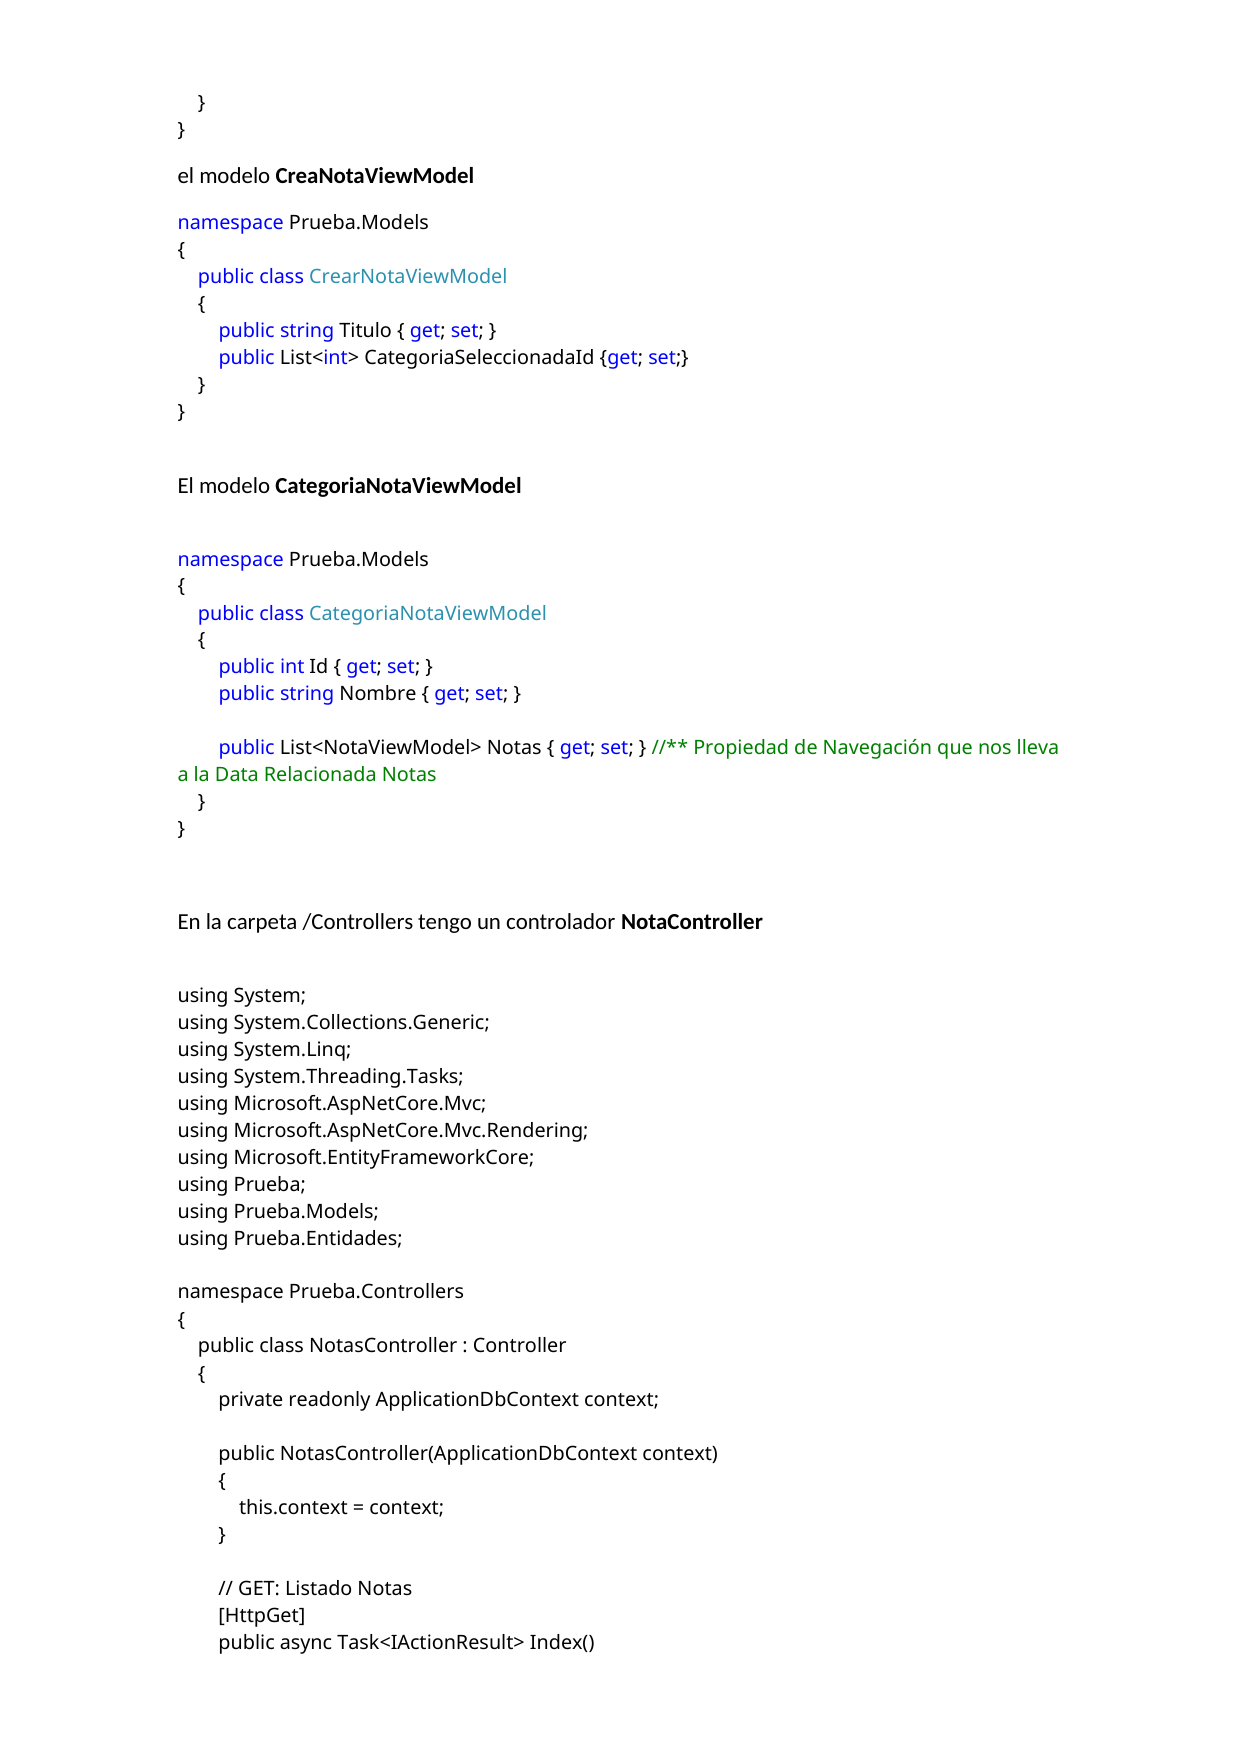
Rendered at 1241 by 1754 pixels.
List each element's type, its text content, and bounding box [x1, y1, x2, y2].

text public string Titulo { get; set; } [177, 316, 1063, 343]
text using System; [177, 981, 1063, 1008]
text // GET: Listado Notas [177, 1574, 1063, 1602]
text El modelo CategoriaNotaViewModel [177, 471, 1063, 499]
text private readonly ApplicationDbContext context; [177, 1386, 1063, 1413]
text public List<int> CategoriaSeleccionadaId {get; set;} [177, 343, 1063, 370]
text public string Nombre { get; set; } [177, 680, 1063, 707]
text namespace Prueba.Models [177, 208, 1063, 235]
text namespace Prueba.Controllers [177, 1278, 1063, 1305]
text } [177, 397, 1063, 424]
text { [177, 1467, 1063, 1494]
text } [177, 116, 1063, 143]
text el modelo CreaNotaViewModel [177, 161, 1063, 189]
text } [177, 788, 1063, 814]
text using Prueba; [177, 1170, 1063, 1197]
text [HttpGet] [177, 1602, 1063, 1628]
text { [177, 626, 1063, 653]
text this.context = context; [177, 1494, 1063, 1521]
text public class CategoriaNotaViewModel [177, 599, 1063, 626]
text } [177, 89, 1063, 116]
text public NotasController(ApplicationDbContext context) [177, 1440, 1063, 1467]
text using Microsoft.AspNetCore.Mvc; [177, 1089, 1063, 1116]
text public int Id { get; set; } [177, 653, 1063, 680]
text using System.Collections.Generic; [177, 1008, 1063, 1035]
text using Microsoft.AspNetCore.Mvc.Rendering; [177, 1116, 1063, 1143]
text { [177, 289, 1063, 316]
text using System.Linq; [177, 1035, 1063, 1062]
text En la carpeta /Controllers tengo un controlador NotaController [177, 907, 1063, 935]
text } [177, 814, 1063, 842]
text { [177, 572, 1063, 599]
text public List<NotaViewModel> Notas { get; set; } //** Propiedad de Navegación que nos lleva a la Data Relacionada Notas [177, 734, 1063, 788]
text } [177, 370, 1063, 397]
text { [177, 235, 1063, 262]
text namespace Prueba.Models [177, 545, 1063, 572]
text { [177, 1359, 1063, 1386]
text public class NotasController : Controller [177, 1332, 1063, 1359]
text public async Task<IActionResult> Index() [177, 1628, 1063, 1656]
text using System.Threading.Tasks; [177, 1062, 1063, 1089]
text public class CrearNotaViewModel [177, 262, 1063, 289]
text using Prueba.Models; [177, 1197, 1063, 1224]
text { [177, 1305, 1063, 1332]
text using Prueba.Entidades; [177, 1224, 1063, 1251]
text } [177, 1521, 1063, 1548]
text using Microsoft.EntityFrameworkCore; [177, 1143, 1063, 1170]
